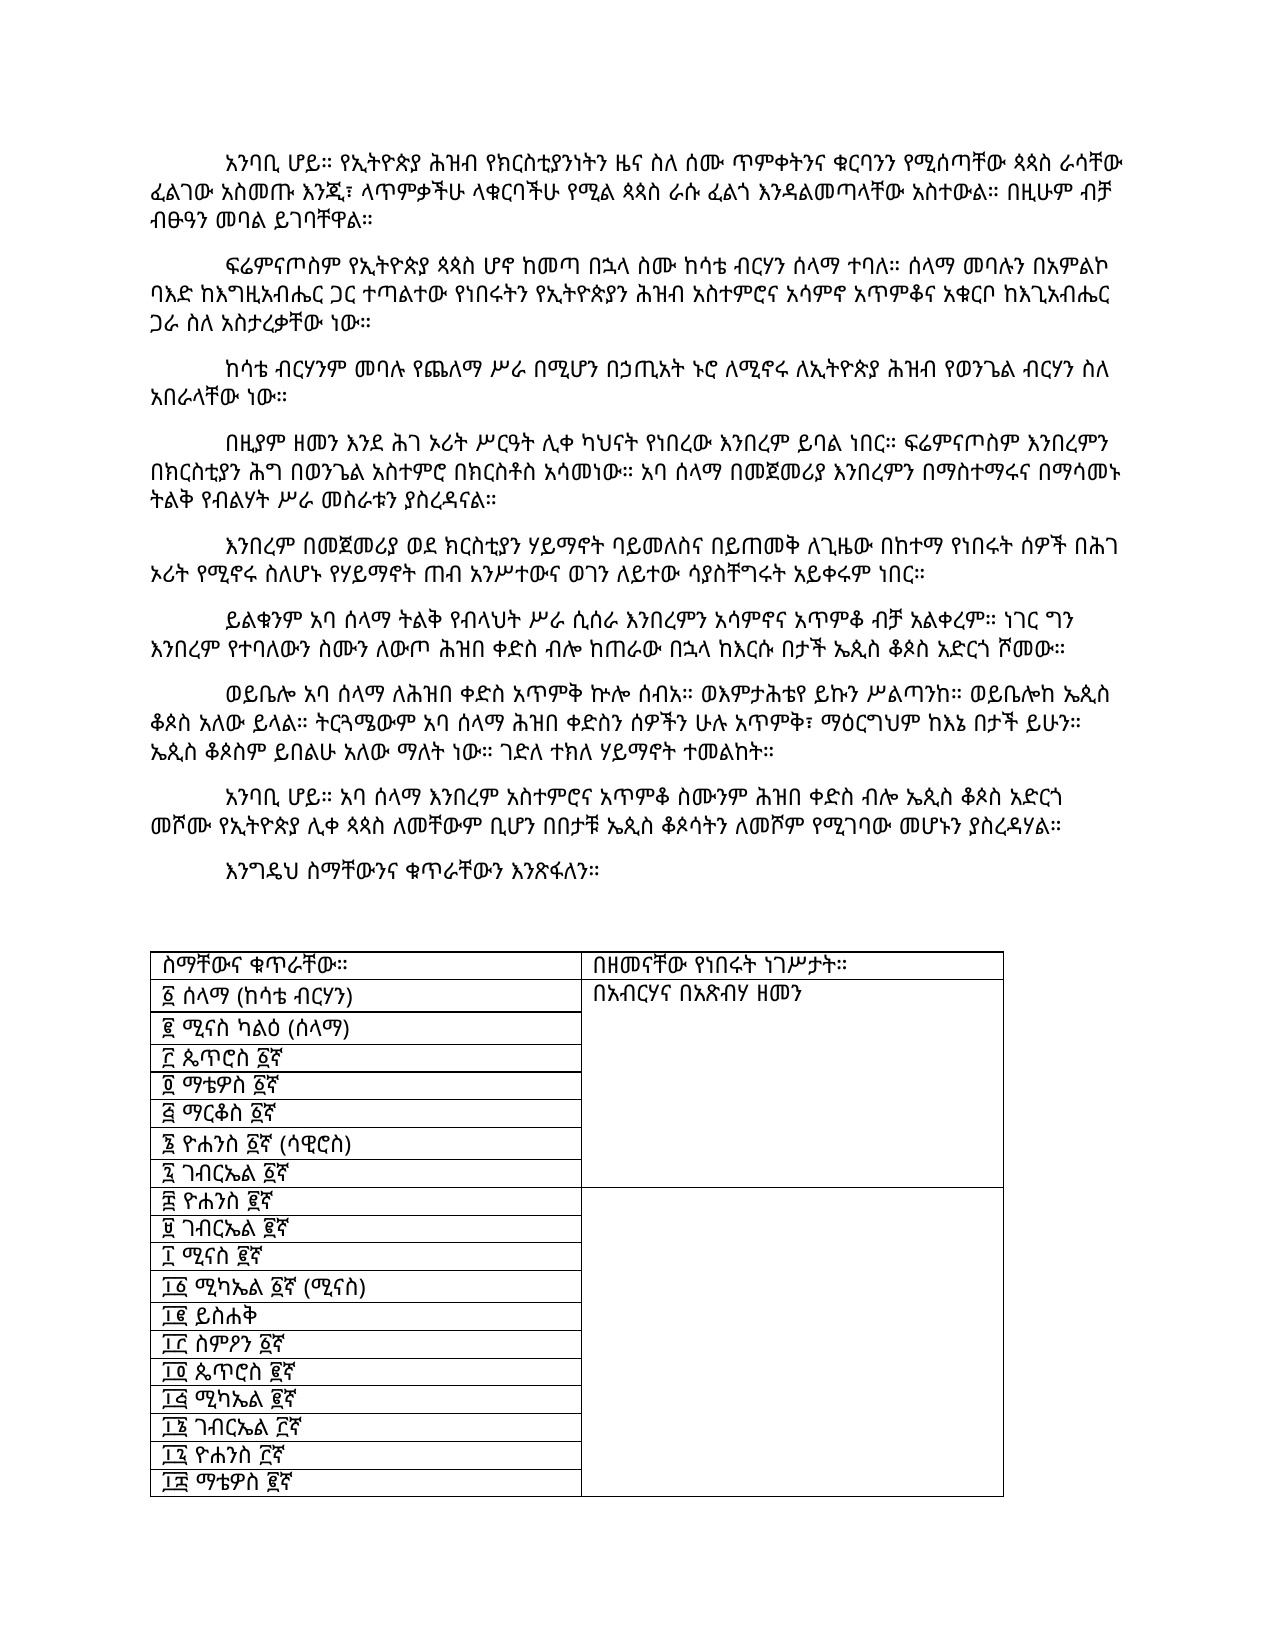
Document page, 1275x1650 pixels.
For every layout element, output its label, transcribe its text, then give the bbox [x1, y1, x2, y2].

text እንግዴህ ስማቸውንና ቁጥራቸውን እንጽፋለን። [150, 858, 1125, 885]
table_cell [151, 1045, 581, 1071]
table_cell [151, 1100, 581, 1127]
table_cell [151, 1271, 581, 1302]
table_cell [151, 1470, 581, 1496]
text እንበረም በመጀመሪያ ወደ ክርስቲያን ሃይማኖት ባይመለስና በይጠመቅ ለጊዜው በከተማ የነበሩት ሰዎች በሕገ ኦሪት የሚኖሩ ስለሆኑ የሃይማኖት ጠብ አንሥተውና ወገን ለይተው ሳያስቸግሩት አይቀሩም ነበር። [150, 533, 1125, 588]
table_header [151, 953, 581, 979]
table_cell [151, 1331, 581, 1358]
text ፍሬምናጦስም የኢትዮጵያ ጳጳስ ሆኖ ከመጣ በኋላ ስሙ ከሳቴ ብርሃን ሰላማ ተባለ። ሰላማ መባሉን በአምልኮ ባእድ ከእግዚአብሔር ጋር ተጣልተው የነበሩትን የኢትዮጵያን ሕዝብ አስተምሮና አሳምኖ አጥምቆና አቁርቦ ከእጊአብሔር ጋራ ስለ አስታረቃቸው ነው። [150, 253, 1125, 337]
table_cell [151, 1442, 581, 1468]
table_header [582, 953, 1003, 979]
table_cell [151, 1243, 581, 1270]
text አንባቢ ሆይ። የኢትዮጵያ ሕዝብ የክርስቲያንነትን ዜና ስለ ሰሙ ጥምቀትንና ቁርባንን የሚሰጣቸው ጳጳስ ራሳቸው ፈልገው አስመጡ እንጂ፣ ላጥምቃችሁ ላቁርባችሁ የሚል ጳጳስ ራሱ ፈልጎ እንዳልመጣላቸው አስተውል። በዚሁም ብቻ ብፁዓን መባል ይገባቸዋል። [150, 150, 1125, 234]
text ወይቤሎ አባ ሰላማ ለሕዝበ ቀድስ አጥምቅ ኵሎ ሰብአ። ወእምታሕቴየ ይኩን ሥልጣንከ። ወይቤሎከ ኤጲስ ቆጶስ አለው ይላል። ትርጓሜውም አባ ሰላማ ሕዝበ ቀድስን ሰዎችን ሁሉ አጥምቅ፣ ማዕርግህም ከእኔ በታች ይሁን። ኤጲስ ቆጶስም ይበልሁ አለው ማለት ነው። ገድለ ተክለ ሃይማኖት ተመልከት። [150, 681, 1125, 765]
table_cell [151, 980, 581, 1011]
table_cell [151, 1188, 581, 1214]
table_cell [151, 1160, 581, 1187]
text አንባቢ ሆይ። አባ ሰላማ እንበረም አስተምሮና አጥምቆ ስሙንም ሕዝበ ቀድስ ብሎ ኤጲስ ቆጶስ አድርጎ መሾሙ የኢትዮጵያ ሊቀ ጳጳስ ለመቸውም ቢሆን በበታቹ ኤጲስ ቆጶሳትን ለመሾም የሚገባው መሆኑን ያስረዳሃል። [150, 784, 1125, 839]
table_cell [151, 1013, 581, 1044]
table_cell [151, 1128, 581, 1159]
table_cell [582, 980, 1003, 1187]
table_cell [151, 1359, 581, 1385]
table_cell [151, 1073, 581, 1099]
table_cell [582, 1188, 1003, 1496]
text ይልቁንም አባ ሰላማ ትልቅ የብላህት ሥራ ሲሰራ እንበረምን አሳምኖና አጥምቆ ብቻ አልቀረም። ነገር ግን እንበረም የተባለውን ስሙን ለውጦ ሕዝበ ቀድስ ብሎ ከጠራው በኋላ ከእርሱ በታች ኤጲስ ቆጶስ አድርጎ ሾመው። [150, 607, 1125, 662]
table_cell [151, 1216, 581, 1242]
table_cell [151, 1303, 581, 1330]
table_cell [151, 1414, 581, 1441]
text በዚያም ዘመን እንደ ሕገ ኦሪት ሥርዓት ሊቀ ካህናት የነበረው እንበረም ይባል ነበር። ፍሬምናጦስም እንበረምን በክርስቲያን ሕግ በወንጌል አስተምሮ በክርስቶስ አሳመነው። አባ ሰላማ በመጀመሪያ እንበረምን በማስተማሩና በማሳመኑ ትልቅ የብልሃት ሥራ መስራቱን ያስረዳናል። [150, 430, 1125, 514]
text ከሳቴ ብርሃንም መባሉ የጨለማ ሥራ በሚሆን በኃጢአት ኑሮ ለሚኖሩ ለኢትዮጵያ ሕዝብ የወንጌል ብርሃን ስለ አበራላቸው ነው። [150, 356, 1125, 411]
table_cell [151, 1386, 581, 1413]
